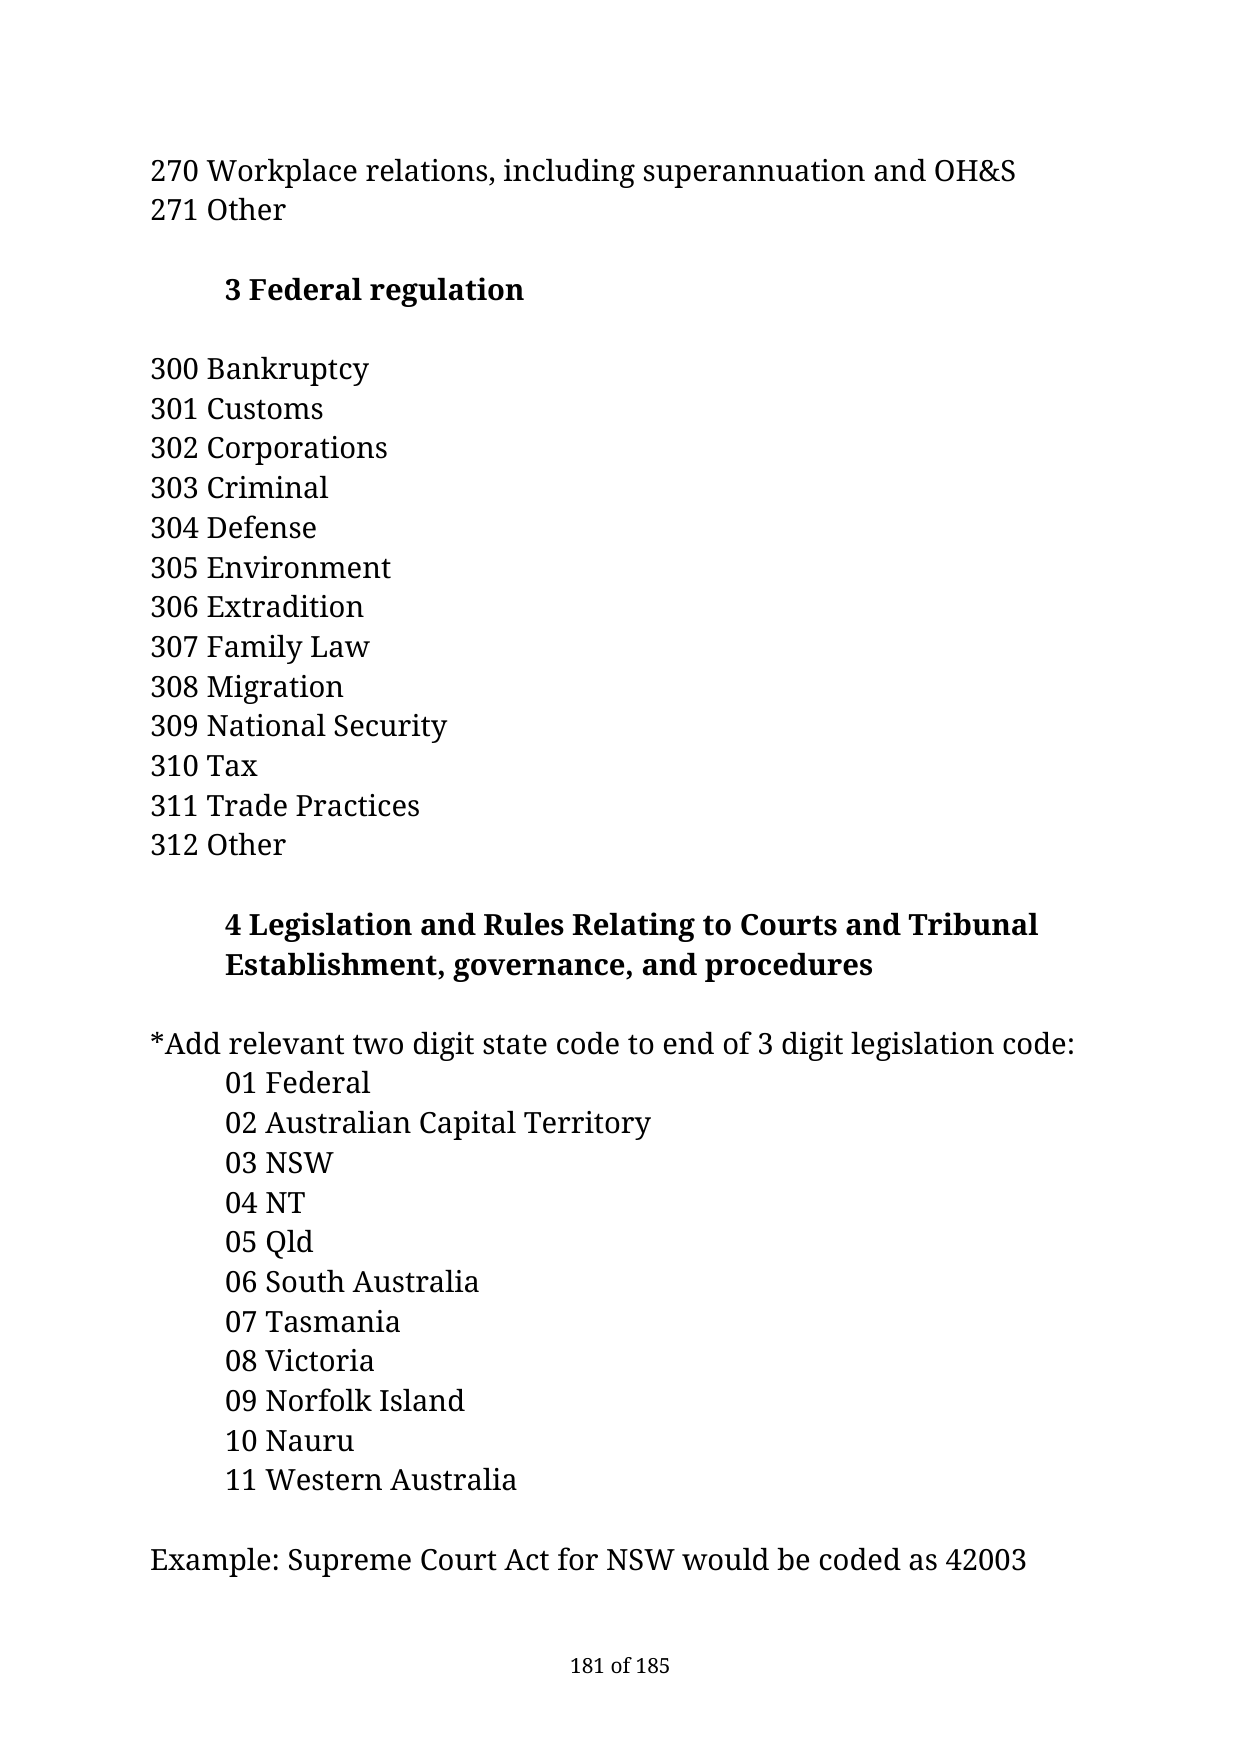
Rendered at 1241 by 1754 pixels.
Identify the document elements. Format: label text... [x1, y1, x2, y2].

text 07 Tasmania [150, 1301, 1090, 1341]
text 11 Western Australia [150, 1460, 1090, 1499]
text 10 Nauru [150, 1420, 1090, 1460]
text 06 South Australia [150, 1261, 1090, 1301]
text 09 Norfolk Island [150, 1380, 1090, 1420]
text 310 Tax [150, 745, 1090, 785]
text 3 Federal regulation [225, 269, 1090, 309]
text 308 Migration [150, 666, 1090, 706]
text 05 Qld [150, 1222, 1090, 1261]
text 301 Customs [150, 388, 1090, 428]
text 302 Corporations [150, 428, 1090, 467]
text 03 NSW [150, 1142, 1090, 1182]
text 309 National Security [150, 706, 1090, 745]
text 270 Workplace relations, including superannuation and OH&S [150, 150, 1090, 190]
text 04 NT [150, 1182, 1090, 1222]
text 01 Federal [150, 1063, 1090, 1102]
text 02 Australian Capital Territory [150, 1102, 1090, 1142]
text Example: Supreme Court Act for NSW would be coded as 42003 [150, 1539, 1090, 1579]
text 303 Criminal [150, 467, 1090, 507]
text 307 Family Law [150, 626, 1090, 666]
text 300 Bankruptcy [150, 348, 1090, 388]
text 312 Other [150, 825, 1090, 864]
text 305 Environment [150, 547, 1090, 587]
text *Add relevant two digit state code to end of 3 digit legislation code: [150, 1023, 1090, 1063]
text 304 Defense [150, 507, 1090, 547]
text 311 Trade Practices [150, 785, 1090, 825]
text 4 Legislation and Rules Relating to Courts and Tribunal Establishment, governance, and procedures [225, 904, 1090, 983]
text 271 Other [150, 190, 1090, 229]
text 306 Extradition [150, 587, 1090, 626]
text 08 Victoria [150, 1341, 1090, 1380]
